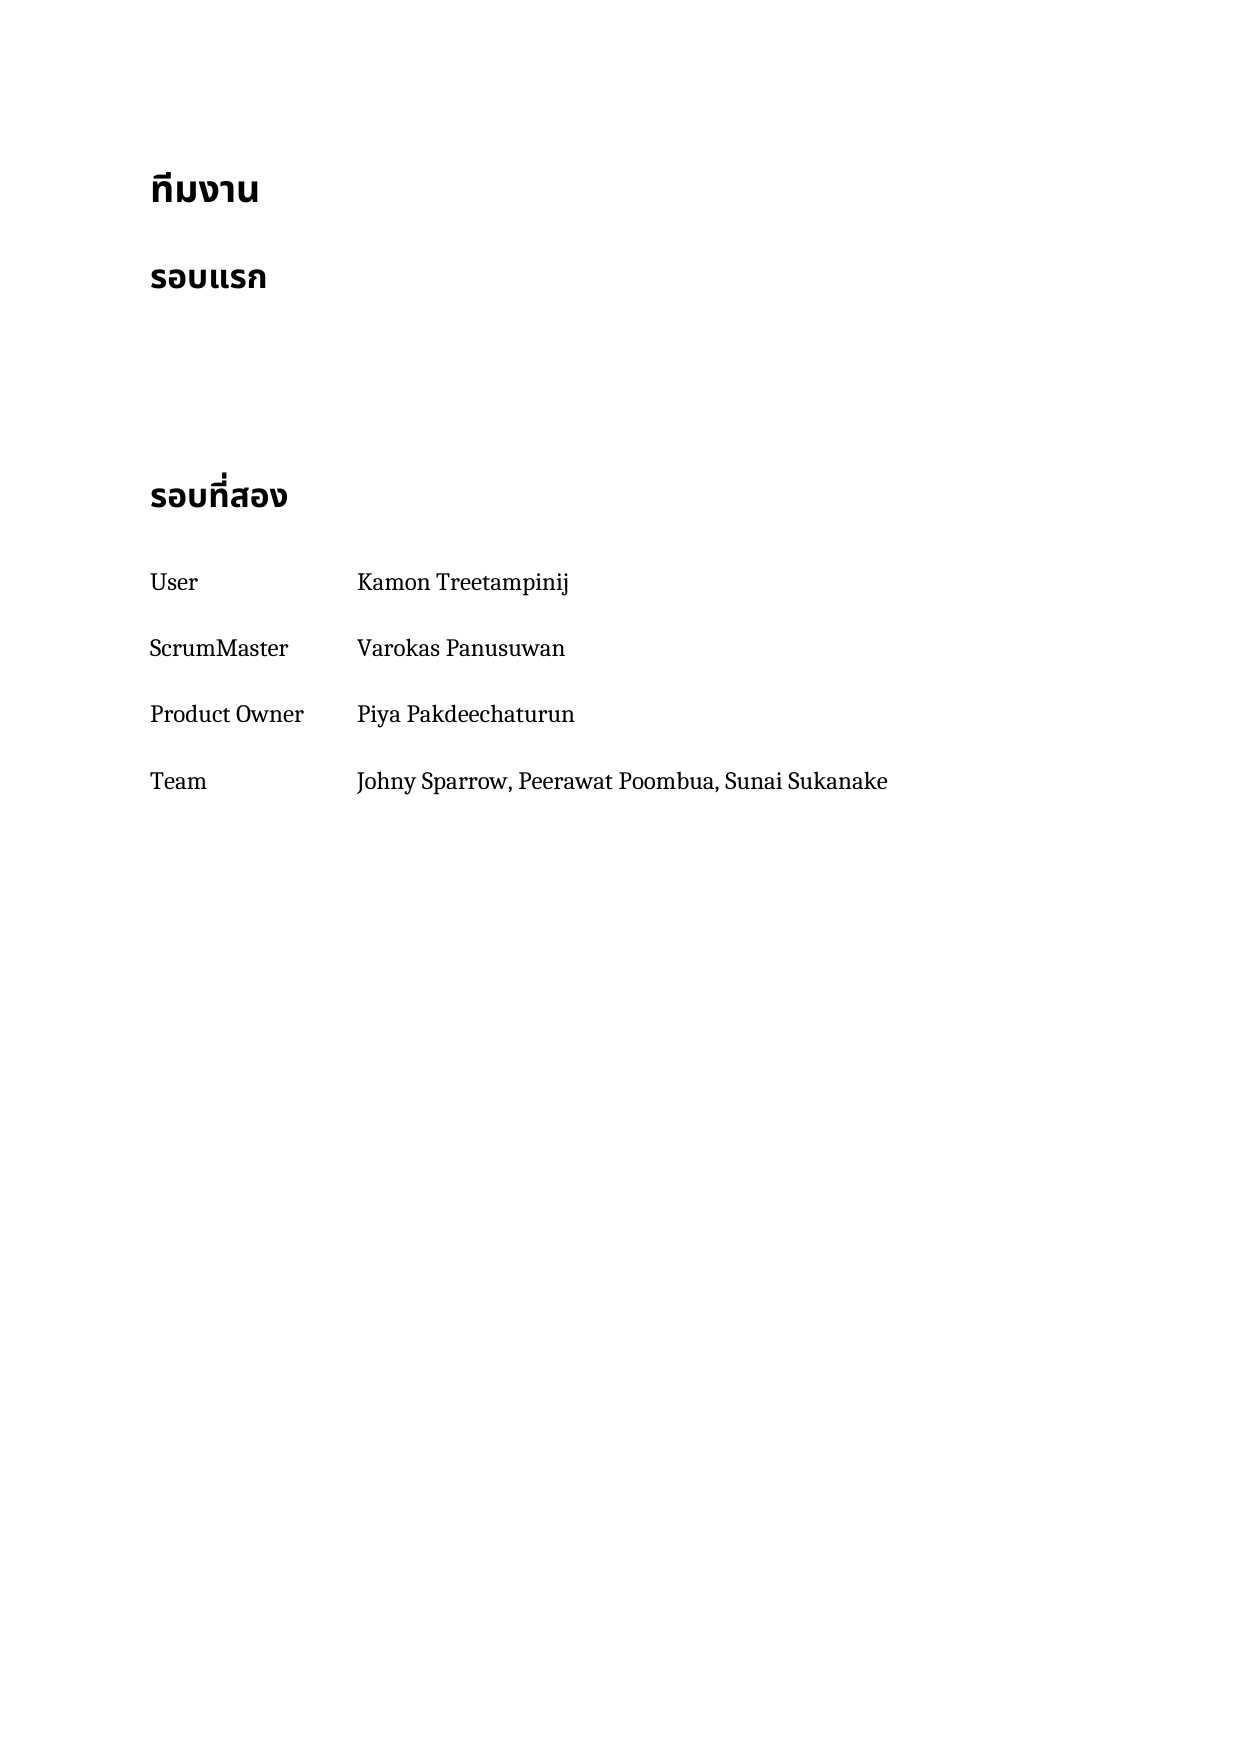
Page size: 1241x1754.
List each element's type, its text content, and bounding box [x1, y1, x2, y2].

text User Kamon Treetampinij [150, 568, 1128, 597]
subtitle รอบที่สอง [150, 472, 1128, 523]
subtitle ทีมงาน [150, 162, 1128, 219]
text Product Owner Piya Pakdeechaturun [150, 700, 1128, 729]
text ScrumMaster Varokas Panusuwan [150, 634, 1128, 663]
text Team Johny Sparrow, Peerawat Poombua, Sunai Sukanake [150, 767, 1128, 795]
subtitle รอบแรก [150, 253, 1128, 303]
